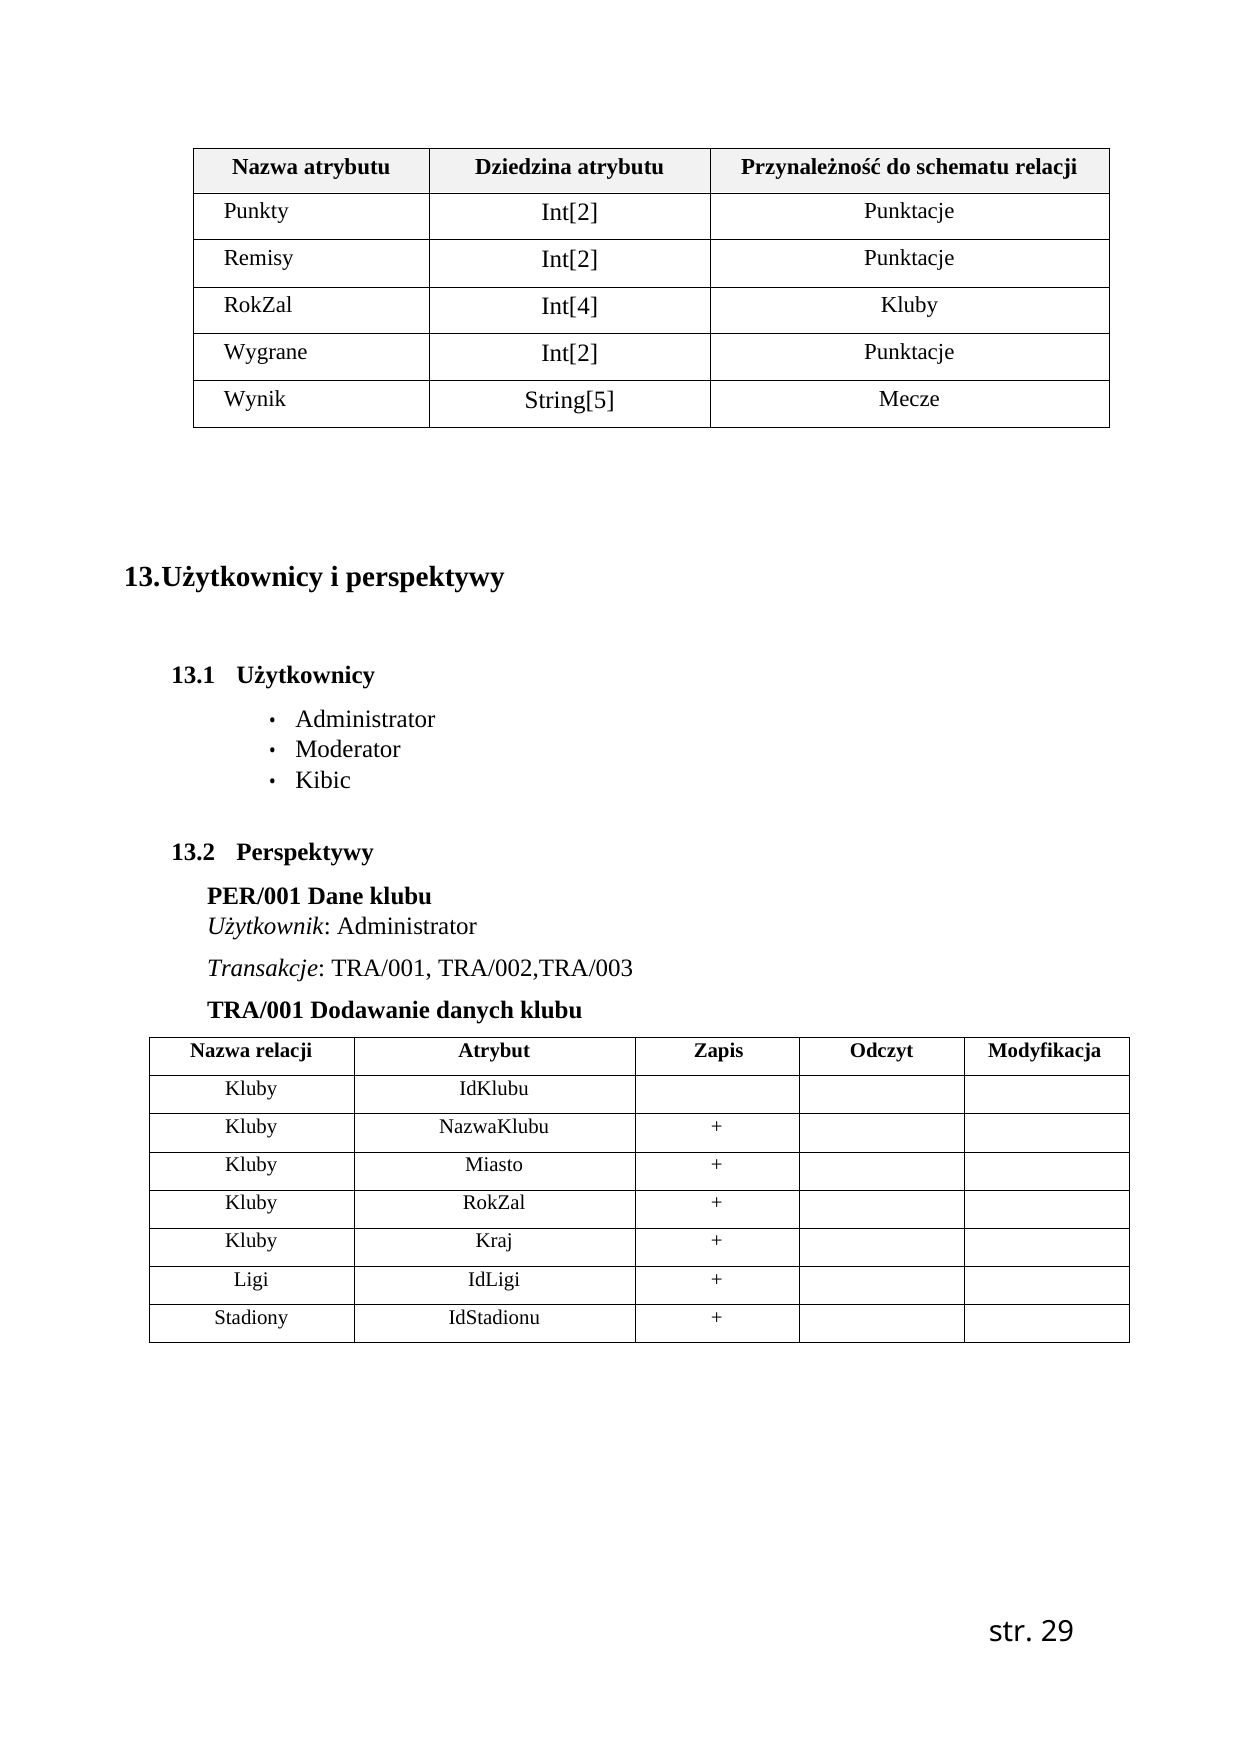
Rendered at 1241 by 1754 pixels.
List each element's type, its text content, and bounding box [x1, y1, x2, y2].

subtitle Perspektywy [171, 837, 1074, 866]
list Moderator [223, 734, 1074, 764]
table_cell [965, 1114, 1129, 1151]
table_header Modyfikacja [965, 1038, 1129, 1075]
table_header Przynależność do schematu relacji [711, 149, 1109, 192]
table_cell Kluby [150, 1191, 354, 1228]
table_cell RokZal [355, 1191, 635, 1228]
table_cell IdLigi [355, 1267, 635, 1304]
table_cell Kluby [150, 1114, 354, 1151]
table_cell [800, 1153, 964, 1189]
table_cell Wynik [194, 381, 429, 427]
table_cell [636, 1076, 799, 1113]
table_cell Int[2] [430, 334, 710, 380]
table_cell [800, 1229, 964, 1266]
list Administrator [223, 704, 1074, 734]
table_cell Kluby [150, 1076, 354, 1113]
table_cell RokZal [194, 288, 429, 333]
table_cell + [636, 1153, 799, 1189]
subtitle PER/001 Dane klubu [163, 881, 1074, 910]
table_cell Int[2] [430, 240, 710, 286]
table_header Odczyt [800, 1038, 964, 1075]
subtitle Użytkownicy [171, 660, 1074, 689]
table_cell + [636, 1229, 799, 1266]
table_cell Int[4] [430, 288, 710, 333]
table_cell Mecze [711, 381, 1109, 427]
table_header Nazwa relacji [150, 1038, 354, 1075]
table_cell [965, 1153, 1129, 1189]
table_cell [965, 1191, 1129, 1228]
table_cell Wygrane [194, 334, 429, 380]
table_cell + [636, 1267, 799, 1304]
table_cell Punktacje [711, 240, 1109, 286]
table_cell + [636, 1305, 799, 1342]
table_cell Miasto [355, 1153, 635, 1189]
table_header Dziedzina atrybutu [430, 149, 710, 192]
list Kibic [223, 765, 1074, 794]
table_cell Punkty [194, 194, 429, 239]
table_cell Int[2] [430, 194, 710, 239]
table_cell [800, 1267, 964, 1304]
table_header Zapis [636, 1038, 799, 1075]
subtitle Użytkownicy i perspektywy [124, 559, 1074, 593]
table_header Atrybut [355, 1038, 635, 1075]
table_cell [965, 1267, 1129, 1304]
table_cell [800, 1076, 964, 1113]
table_cell IdStadionu [355, 1305, 635, 1342]
table_cell NazwaKlubu [355, 1114, 635, 1151]
table_cell [800, 1114, 964, 1151]
table_cell Kluby [711, 288, 1109, 333]
text TRA/001 Dodawanie danych klubu [163, 995, 1074, 1024]
table_cell + [636, 1114, 799, 1151]
table_cell Punktacje [711, 334, 1109, 380]
table_cell [965, 1076, 1129, 1113]
text Transakcje: TRA/001, TRA/002,TRA/003 [163, 953, 1074, 982]
table_header Nazwa atrybutu [194, 149, 429, 192]
table_cell [800, 1305, 964, 1342]
table_cell Kraj [355, 1229, 635, 1266]
table_cell [965, 1305, 1129, 1342]
table_cell String[5] [430, 381, 710, 427]
table_cell [965, 1229, 1129, 1266]
table_cell Kluby [150, 1229, 354, 1266]
table_cell Kluby [150, 1153, 354, 1189]
table_cell Ligi [150, 1267, 354, 1304]
table_cell Stadiony [150, 1305, 354, 1342]
table_cell Remisy [194, 240, 429, 286]
table_cell Punktacje [711, 194, 1109, 239]
table_cell [800, 1191, 964, 1228]
text Użytkownik: Administrator [163, 911, 1074, 939]
table_cell + [636, 1191, 799, 1228]
table_cell IdKlubu [355, 1076, 635, 1113]
